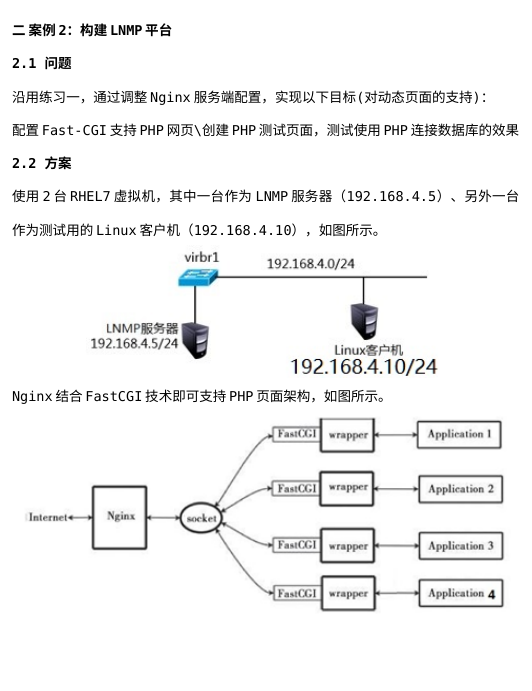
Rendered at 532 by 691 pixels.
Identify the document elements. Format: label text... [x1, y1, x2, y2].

picture [19, 411, 513, 617]
text Nginx结合FastCGI技术即可支持PHP页面架构，如图所示。 [12, 379, 520, 412]
text 2.2 方案 [12, 146, 520, 179]
text 二 案例2：构建LNMP平台 [12, 13, 520, 46]
text 使用2台RHEL7虚拟机，其中一台作为LNMP服务器（192.168.4.5）、另外一台作为测试用的Linux客户机（192.168.4.10），如图所示。 [12, 179, 520, 246]
text 配置Fast-CGI支持PHP网页\创建PHP测试页面，测试使用PHP连接数据库的效果 [12, 113, 520, 146]
text 2.1 问题 [12, 46, 520, 79]
picture [85, 245, 446, 378]
text 沿用练习一，通过调整Nginx服务端配置，实现以下目标(对动态页面的支持)： [12, 79, 520, 113]
